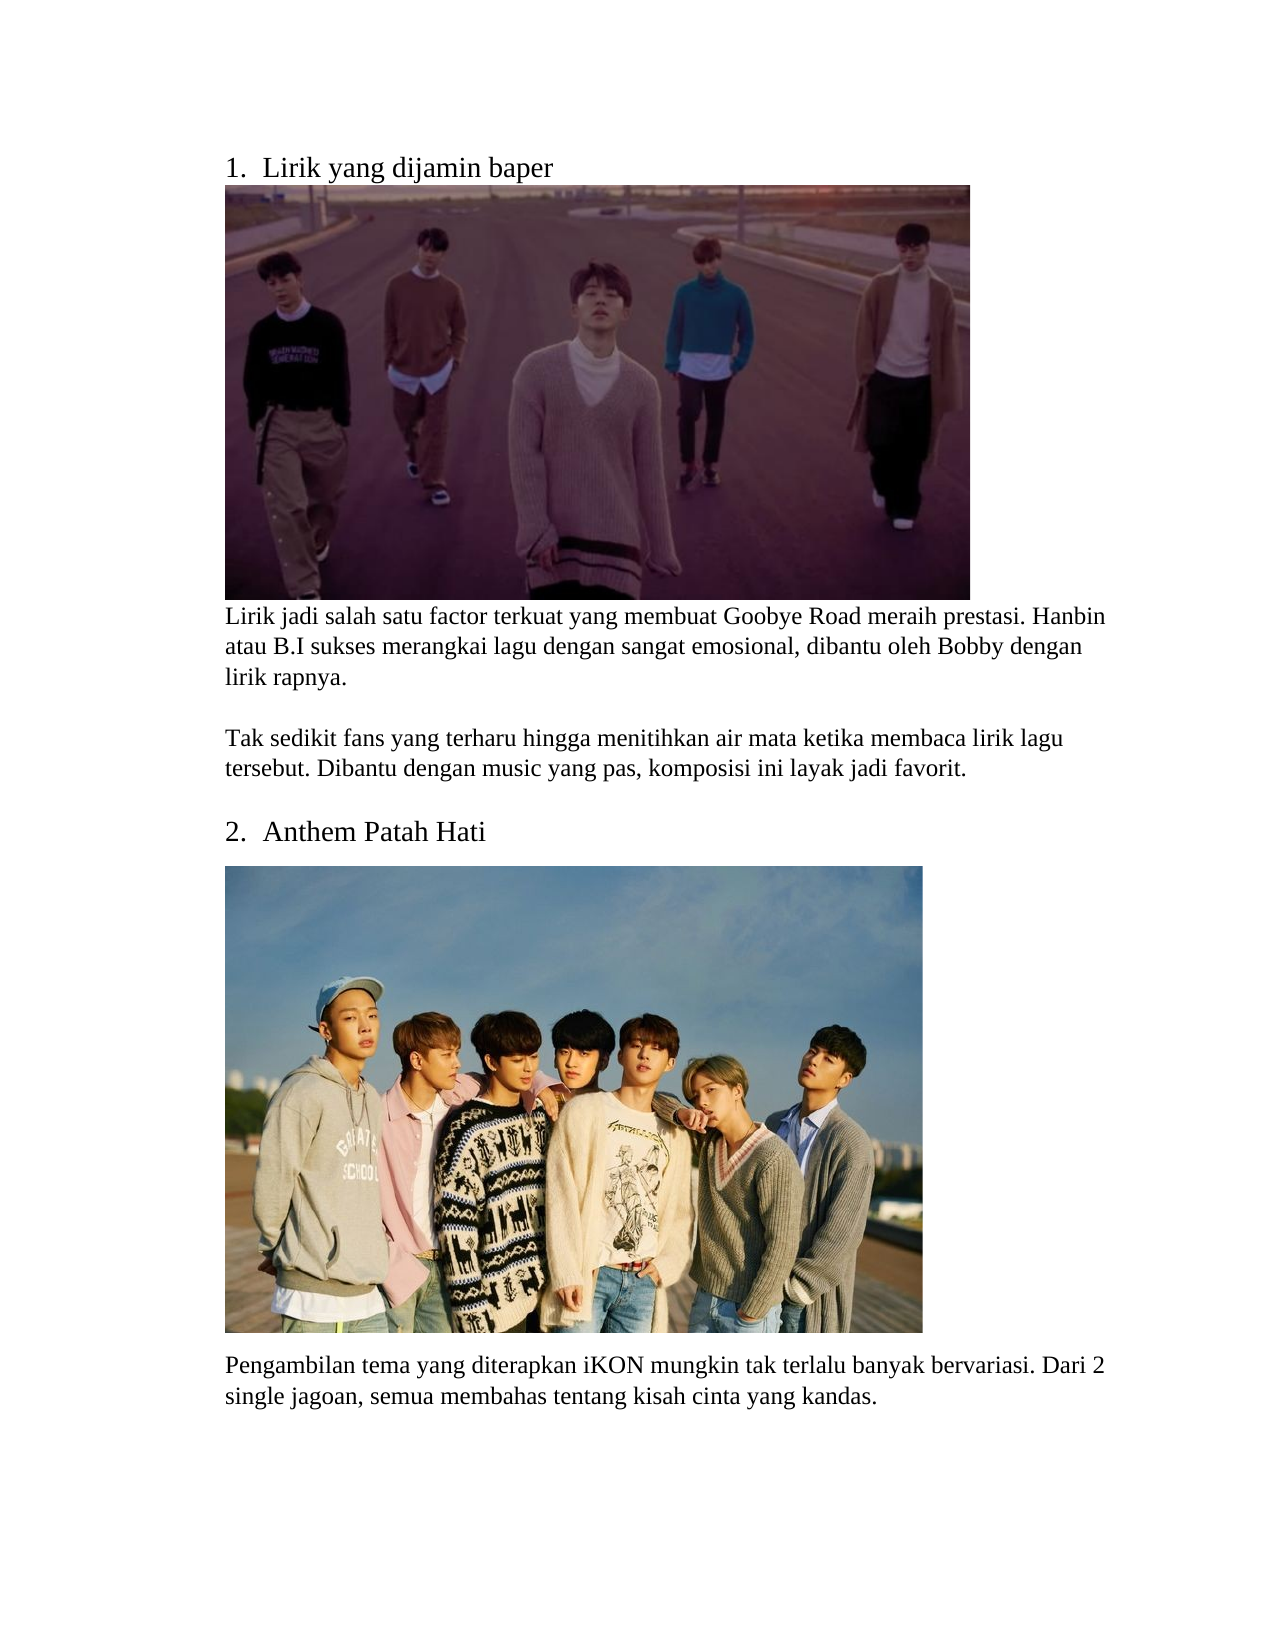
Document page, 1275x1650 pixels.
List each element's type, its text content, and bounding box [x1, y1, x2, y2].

picture [225, 185, 971, 600]
list Tak sedikit fans yang terharu hingga menitihkan air mata ketika membaca lirik lagu tersebut. Dibantu dengan music yang pas, komposisi ini layak jadi favorit. [225, 723, 1125, 782]
text Pengambilan tema yang diterapkan iKON mungkin tak terlalu banyak bervariasi. Dari 2 single jagoan, semua membahas tentang kisah cinta yang kandas. [225, 1351, 1125, 1410]
list Anthem Patah Hati [225, 814, 1125, 847]
list Lirik yang dijamin baper [225, 150, 1125, 183]
picture [225, 866, 923, 1333]
list Lirik jadi salah satu factor terkuat yang membuat Goobye Road meraih prestasi. Hanbin atau B.I sukses merangkai lagu dengan sangat emosional, dibantu oleh Bobby dengan lirik rapnya. [225, 601, 1125, 691]
